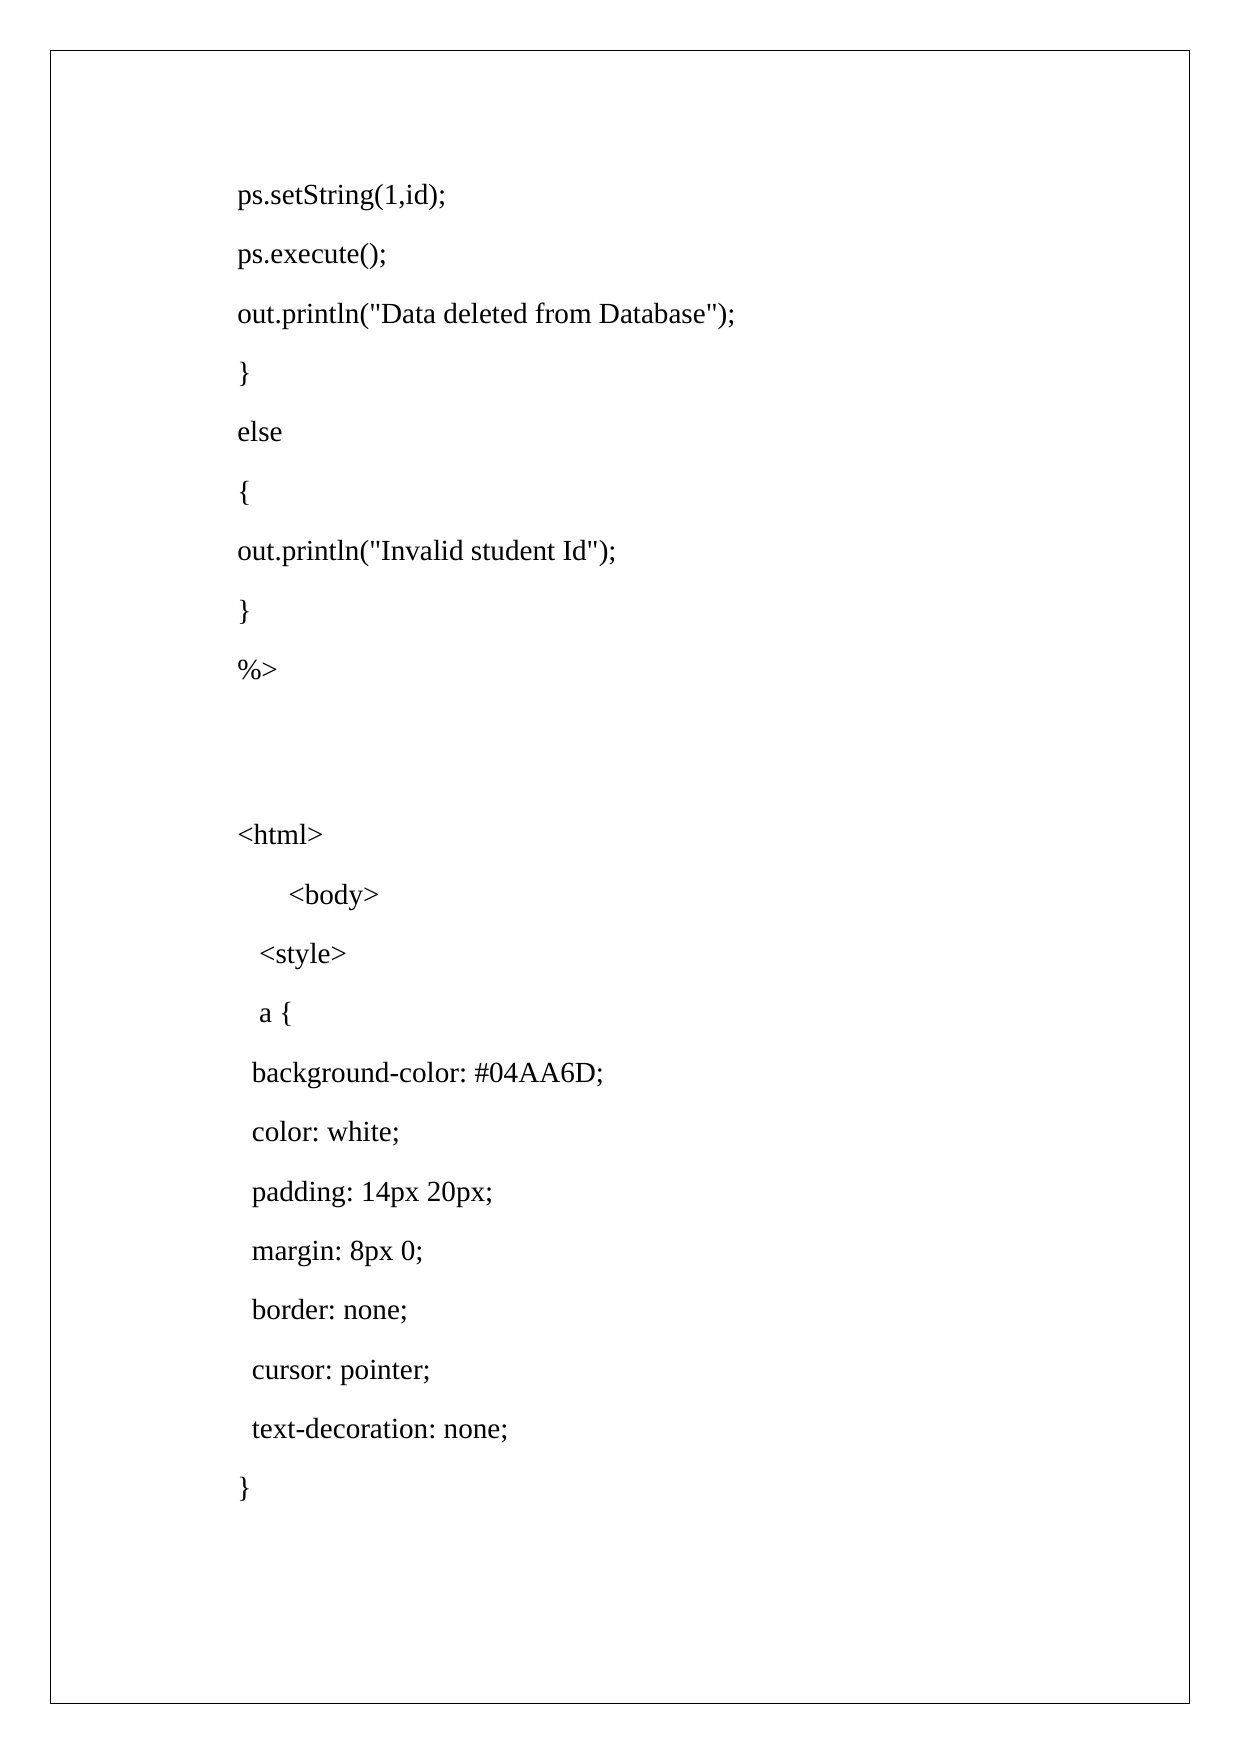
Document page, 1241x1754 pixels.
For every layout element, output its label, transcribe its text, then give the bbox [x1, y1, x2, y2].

text cursor: pointer; [237, 1352, 1122, 1385]
text } [237, 355, 1122, 389]
text padding: 14px 20px; [237, 1174, 1122, 1207]
text text-decoration: none; [237, 1411, 1122, 1445]
text ps.setString(1,id); [237, 177, 1122, 211]
text <html> [237, 817, 1122, 851]
text border: none; [237, 1292, 1122, 1326]
text else [237, 414, 1122, 448]
text color: white; [237, 1114, 1122, 1148]
text <body> [237, 877, 1122, 910]
text out.println("Invalid student Id"); [237, 533, 1122, 567]
text { [237, 474, 1122, 507]
text out.println("Data deleted from Database"); [237, 296, 1122, 329]
text margin: 8px 0; [237, 1233, 1122, 1267]
text <style> [237, 936, 1122, 970]
text %> [237, 652, 1122, 686]
text ps.execute(); [237, 236, 1122, 270]
text background-color: #04AA6D; [237, 1055, 1122, 1088]
text a { [237, 996, 1122, 1029]
text } [237, 593, 1122, 626]
text } [237, 1471, 1122, 1504]
